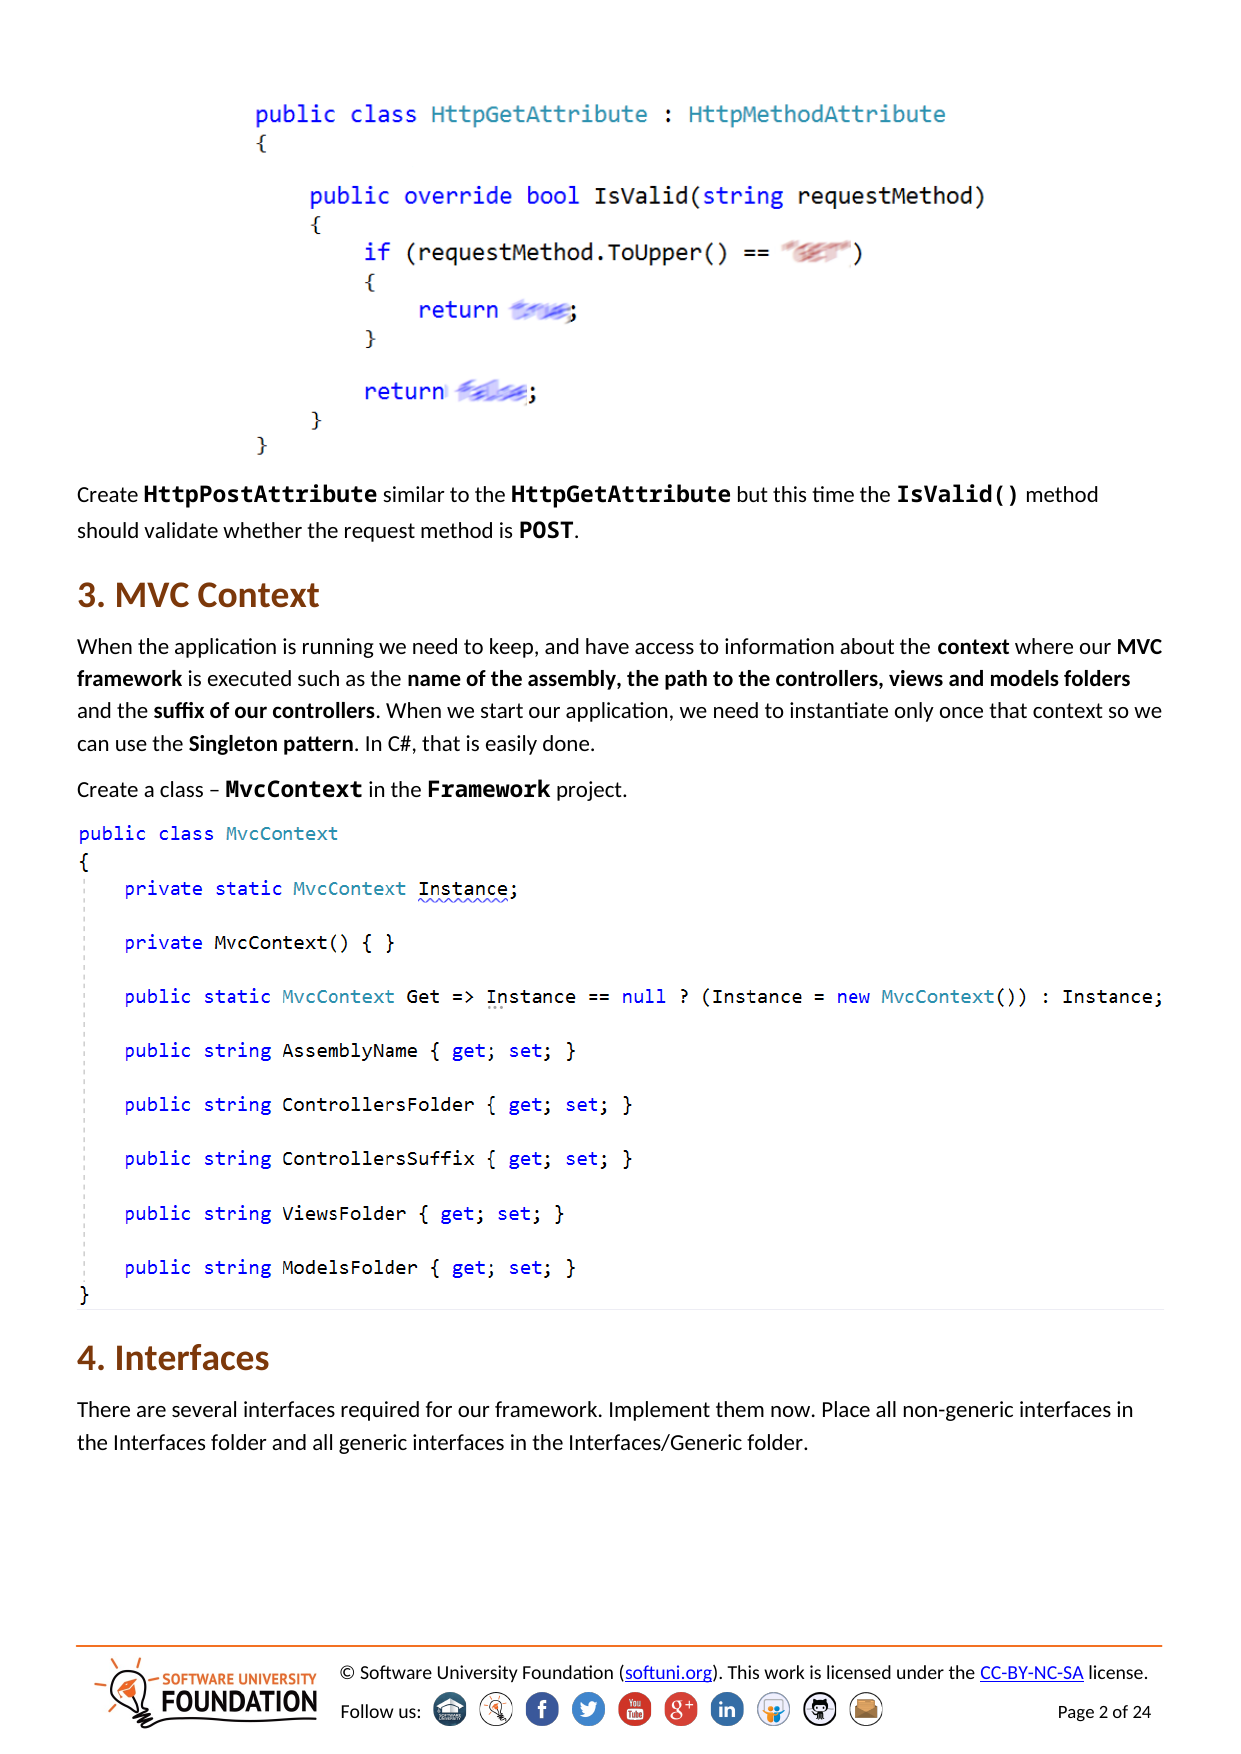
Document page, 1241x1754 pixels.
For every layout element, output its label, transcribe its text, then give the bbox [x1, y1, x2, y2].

picture [479, 1692, 513, 1726]
picture [433, 1692, 467, 1726]
picture [664, 1692, 698, 1726]
picture [245, 95, 995, 462]
picture [93, 1656, 317, 1729]
picture [618, 1692, 652, 1726]
picture [710, 1692, 744, 1726]
subtitle MVC Context [77, 571, 1163, 617]
picture [803, 1692, 837, 1726]
text There are several interfaces required for our framework. Implement them now. Place all non-generic interfaces in the Interfaces folder and all generic interfaces in the Interfaces/Generic folder. [77, 1395, 1163, 1456]
picture [572, 1692, 605, 1726]
picture [757, 1692, 790, 1726]
picture [525, 1692, 559, 1726]
picture [76, 821, 1165, 1310]
subtitle Interfaces [77, 1334, 1163, 1380]
text Create a class – MvcContext in the Framework project. [77, 773, 1163, 805]
text When the application is running we need to keep, and have access to information about the context where our MVC framework is executed such as the name of the assembly, the path to the controllers, views and models folders and the suffix of our controllers. When we start our application, we need to instantiate only once that context so we can use the Singleton pattern. In C#, that is easily done. [77, 632, 1163, 757]
picture [849, 1692, 883, 1726]
text Create HttpPostAttribute similar to the HttpGetAttribute but this time the IsValid() method should validate whether the request method is POST. [77, 478, 1163, 546]
